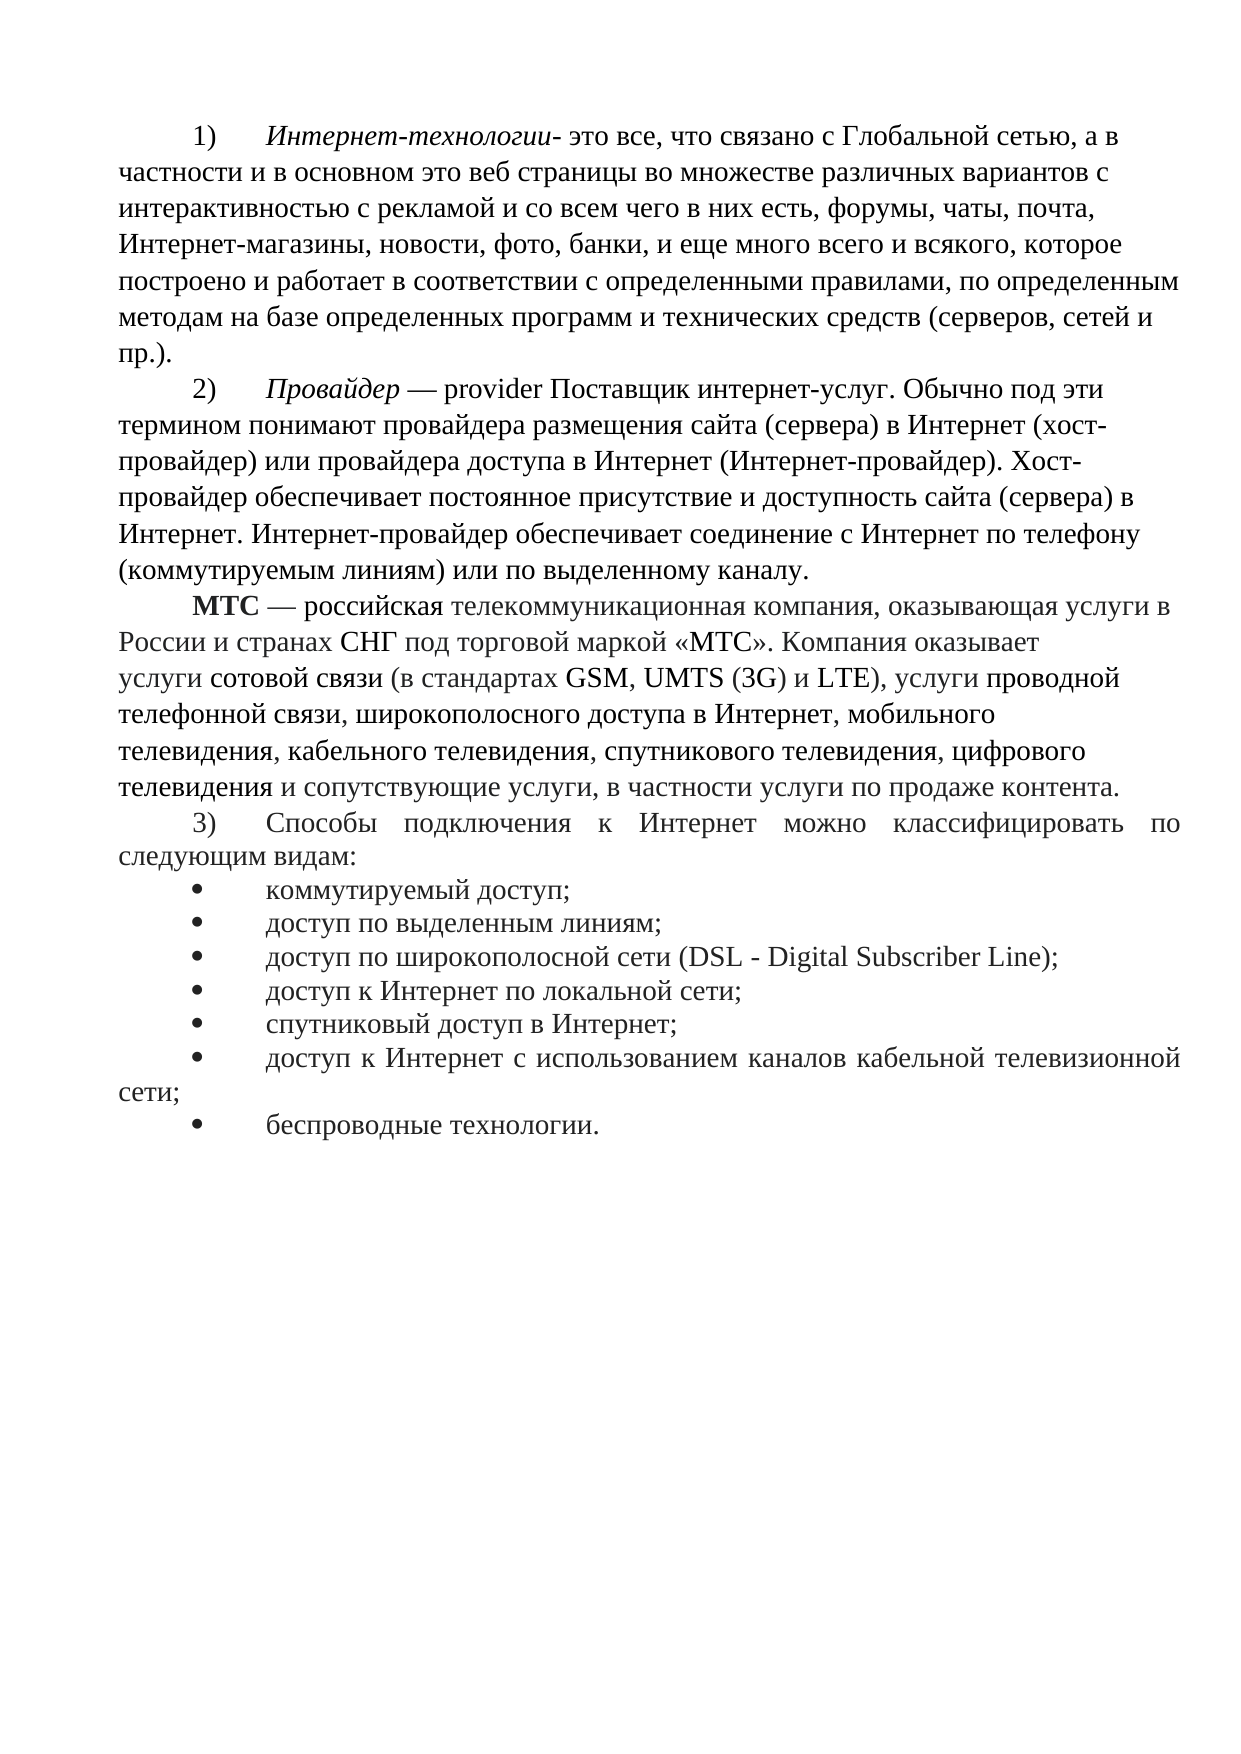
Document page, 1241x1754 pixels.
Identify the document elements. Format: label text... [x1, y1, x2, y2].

list доступ по выделенным линиям; [118, 906, 1181, 939]
list доступ по широкополосной сети (DSL - Digital Subscriber Line); [118, 939, 1181, 973]
list доступ к Интернет с использованием каналов кабельной телевизионной сети; [118, 1040, 1181, 1107]
list Способы подключения к Интернет можно классифицировать по следующим видам: [118, 805, 1181, 872]
list спутниковый доступ в Интернет; [118, 1007, 1181, 1040]
list Интернет-технологии- это все, что связано с Глобальной сетью, а в частности и в основном это веб страницы во множестве различных вариантов с интерактивностью с рекламой и со всем чего в них есть, форумы, чаты, почта, Интернет-магазины, новости, фото, банки, и еще много всего и всякого, которое построено и работает в соответствии с определенными правилами, по определенным методам на базе определенных программ и технических средств (серверов, сетей и пр.). [118, 118, 1181, 368]
list доступ к Интернет по локальной сети; [118, 973, 1181, 1007]
list МТС — российская телекоммуникационная компания, оказывающая услуги в России и странах СНГ под торговой маркой «МТС». Компания оказывает услуги сотовой связи (в стандартах GSM, UMTS (3G) и LTE), услуги проводной телефонной связи, широкополосного доступа в Интернет, мобильного телевидения, кабельного телевидения, спутникового телевидения, цифрового телевидения и сопутствующие услуги, в частности услуги по продаже контента. [118, 588, 1181, 802]
list беспроводные технологии. [118, 1107, 1181, 1141]
list коммутируемый доступ; [118, 872, 1181, 906]
list Провайдер — provider Поставщик интернет-услуг. Обычно под эти термином понимают провайдера размещения сайта (сервера) в Интернет (хост-провайдер) или провайдера доступа в Интернет (Интернет-провайдер). Хост-провайдер обеспечивает постоянное присутствие и доступность сайта (сервера) в Интернет. Интернет-провайдер обеспечивает соединение с Интернет по телефону (коммутируемым линиям) или по выделенному каналу. [118, 371, 1181, 585]
